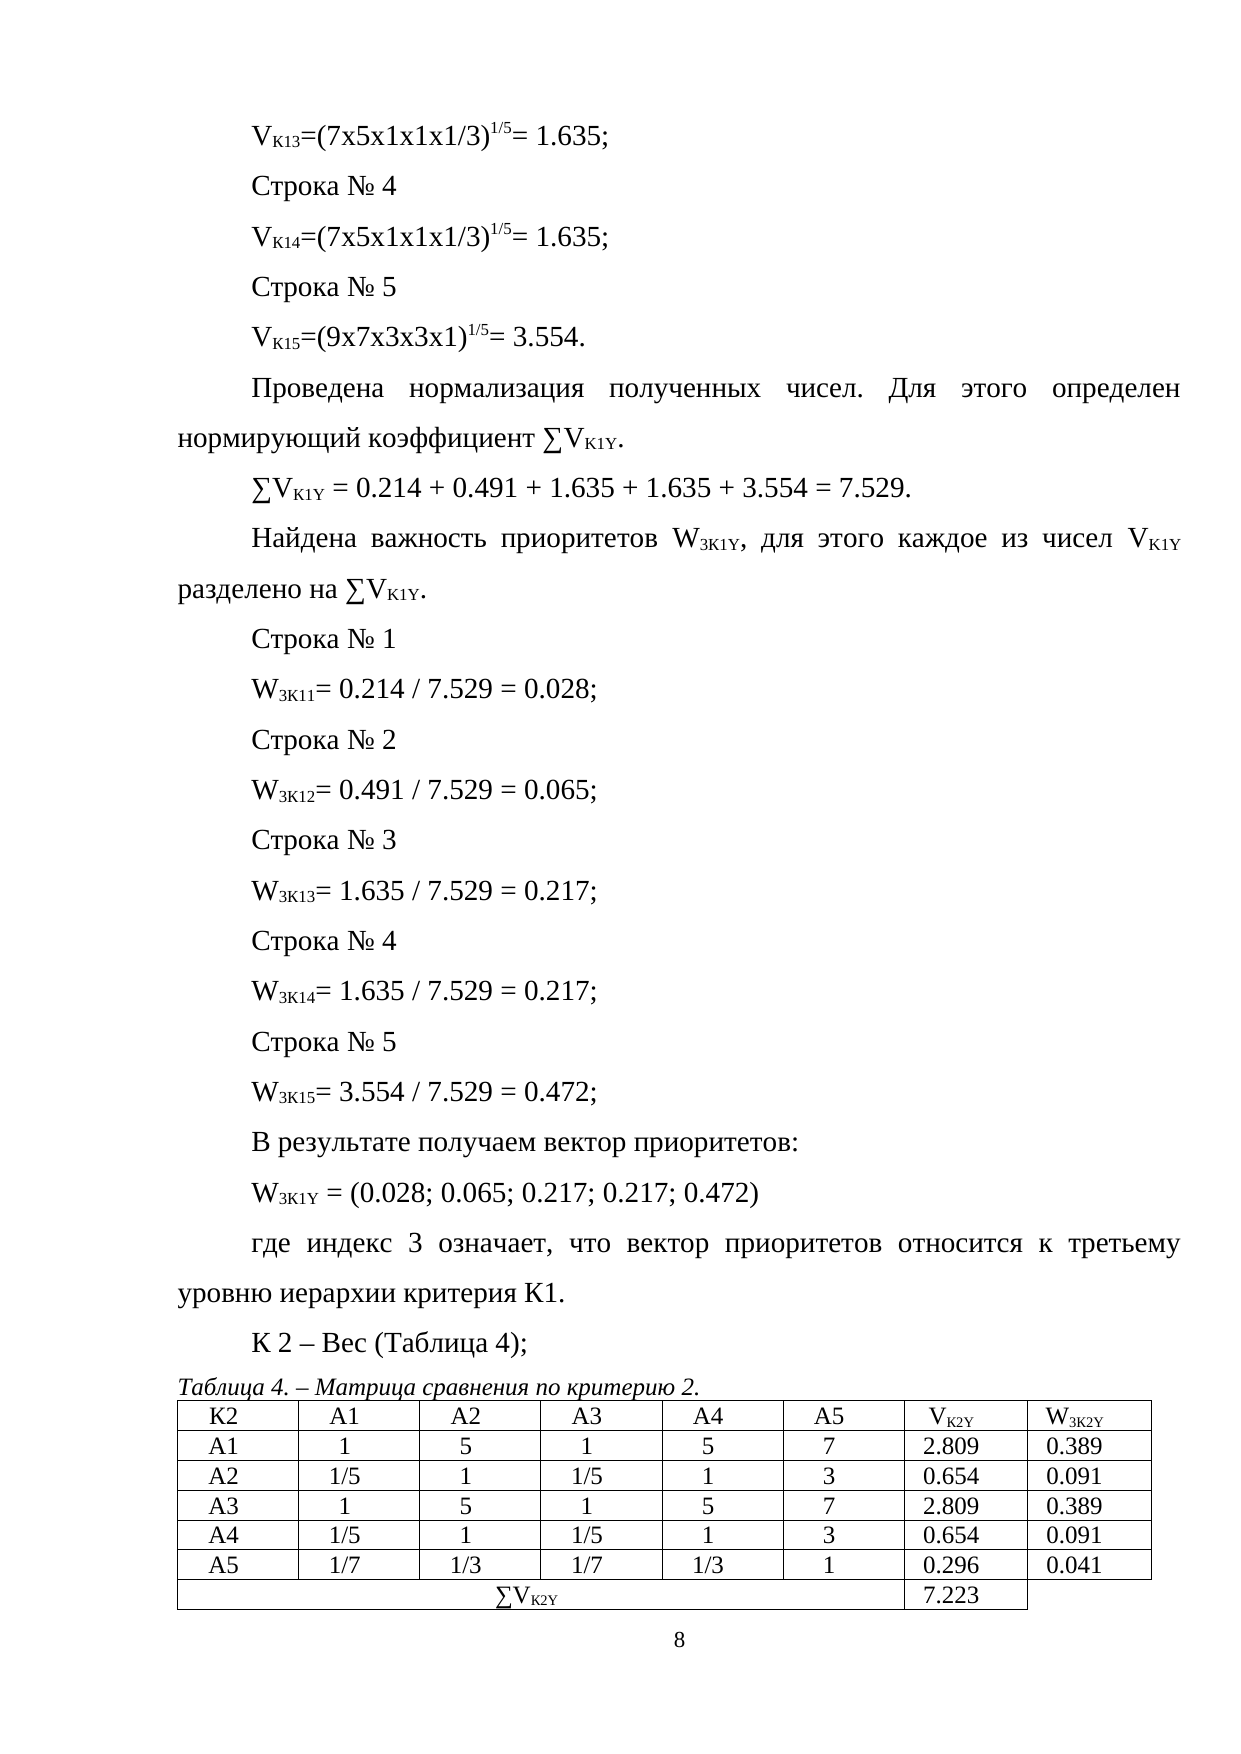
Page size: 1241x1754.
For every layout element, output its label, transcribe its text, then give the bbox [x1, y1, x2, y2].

table_cell 1/3 [420, 1550, 540, 1579]
table_cell ∑VК2Y [178, 1580, 904, 1609]
text W3К13= 1.635 / 7.529 = 0.217; [177, 873, 1181, 906]
table_cell 1/7 [541, 1550, 662, 1579]
table_cell 0.389 [1028, 1491, 1151, 1519]
table_cell А2 [178, 1461, 298, 1490]
text Найдена важность приоритетов W3К1Y, для этого каждое из чисел VK1Y разделено на ∑VK1Y. [177, 521, 1181, 604]
table_header А4 [663, 1401, 783, 1430]
table_cell 1/7 [299, 1550, 419, 1579]
text W3К11= 0.214 / 7.529 = 0.028; [177, 672, 1181, 705]
table_cell 0.041 [1028, 1550, 1151, 1579]
table_cell 1 [420, 1521, 540, 1549]
table_cell 2.809 [905, 1491, 1027, 1519]
table_cell 1 [784, 1550, 904, 1579]
text VК13=(7x5x1x1x1/3)1/5= 1.635; [177, 118, 1181, 152]
text W3К14= 1.635 / 7.529 = 0.217; [177, 973, 1181, 1007]
text К 2 – Вес (Таблица 4); [177, 1326, 1181, 1359]
text VК14=(7x5x1x1x1/3)1/5= 1.635; [177, 219, 1181, 252]
table_cell 1 [420, 1461, 540, 1490]
table_cell 5 [663, 1431, 783, 1460]
table_cell 5 [420, 1431, 540, 1460]
table_header К2 [178, 1401, 298, 1430]
table_cell 2.809 [905, 1431, 1027, 1460]
table_cell 7 [784, 1431, 904, 1460]
text W3К15= 3.554 / 7.529 = 0.472; [177, 1074, 1181, 1108]
table_cell 1/5 [541, 1521, 662, 1549]
text ∑VК1Y = 0.214 + 0.491 + 1.635 + 1.635 + 3.554 = 7.529. [177, 470, 1181, 504]
table_cell 1 [541, 1491, 662, 1519]
table_cell 1/5 [299, 1521, 419, 1549]
table_cell 0.296 [905, 1550, 1027, 1579]
table_cell 3 [784, 1461, 904, 1490]
table_cell А3 [178, 1491, 298, 1519]
table_cell 0.654 [905, 1521, 1027, 1549]
text Строка № 5 [177, 1024, 1181, 1057]
text где индекс 3 означает, что вектор приоритетов относится к третьему уровню иерархии критерия К1. [177, 1225, 1181, 1309]
table_cell 1 [541, 1431, 662, 1460]
table_header А5 [784, 1401, 904, 1430]
text Строка № 3 [177, 822, 1181, 856]
table_cell А5 [178, 1550, 298, 1579]
text Строка № 4 [177, 923, 1181, 957]
table_cell 5 [420, 1491, 540, 1519]
table_cell А1 [178, 1431, 298, 1460]
text Строка № 2 [177, 722, 1181, 755]
table_cell [1028, 1580, 1151, 1609]
text W3К1Y = (0.028; 0.065; 0.217; 0.217; 0.472) [177, 1175, 1181, 1208]
table_cell 0.091 [1028, 1521, 1151, 1549]
table_cell 1 [299, 1491, 419, 1519]
table_header А2 [420, 1401, 540, 1430]
table_cell 1/5 [541, 1461, 662, 1490]
table_cell 1/5 [299, 1461, 419, 1490]
text Строка № 5 [177, 269, 1181, 303]
text В результате получаем вектор приоритетов: [177, 1124, 1181, 1158]
table_cell 0.091 [1028, 1461, 1151, 1490]
table_cell 1 [663, 1521, 783, 1549]
table_cell 1/3 [663, 1550, 783, 1579]
table_cell 0.389 [1028, 1431, 1151, 1460]
table_header W3К2Y [1028, 1401, 1151, 1430]
table_cell А4 [178, 1521, 298, 1549]
table_cell 0.654 [905, 1461, 1027, 1490]
table_header VК2Y [905, 1401, 1027, 1430]
table_header А1 [299, 1401, 419, 1430]
text Строка № 1 [177, 621, 1181, 655]
text Проведена нормализация полученных чисел. Для этого определен нормирующий коэффициент ∑VK1Y. [177, 370, 1181, 453]
table_cell 1 [299, 1431, 419, 1460]
table_cell 1 [663, 1461, 783, 1490]
table_cell 5 [663, 1491, 783, 1519]
table_cell 7 [784, 1491, 904, 1519]
text W3К12= 0.491 / 7.529 = 0.065; [177, 772, 1181, 806]
table_cell 3 [784, 1521, 904, 1549]
table_cell 7.223 [905, 1580, 1027, 1609]
text Строка № 4 [177, 168, 1181, 202]
text VК15=(9x7x3x3x1)1/5= 3.554. [177, 319, 1181, 353]
text Таблица 4. – Матрица сравнения по критерию 2. [177, 1372, 1181, 1400]
table_header А3 [541, 1401, 662, 1430]
